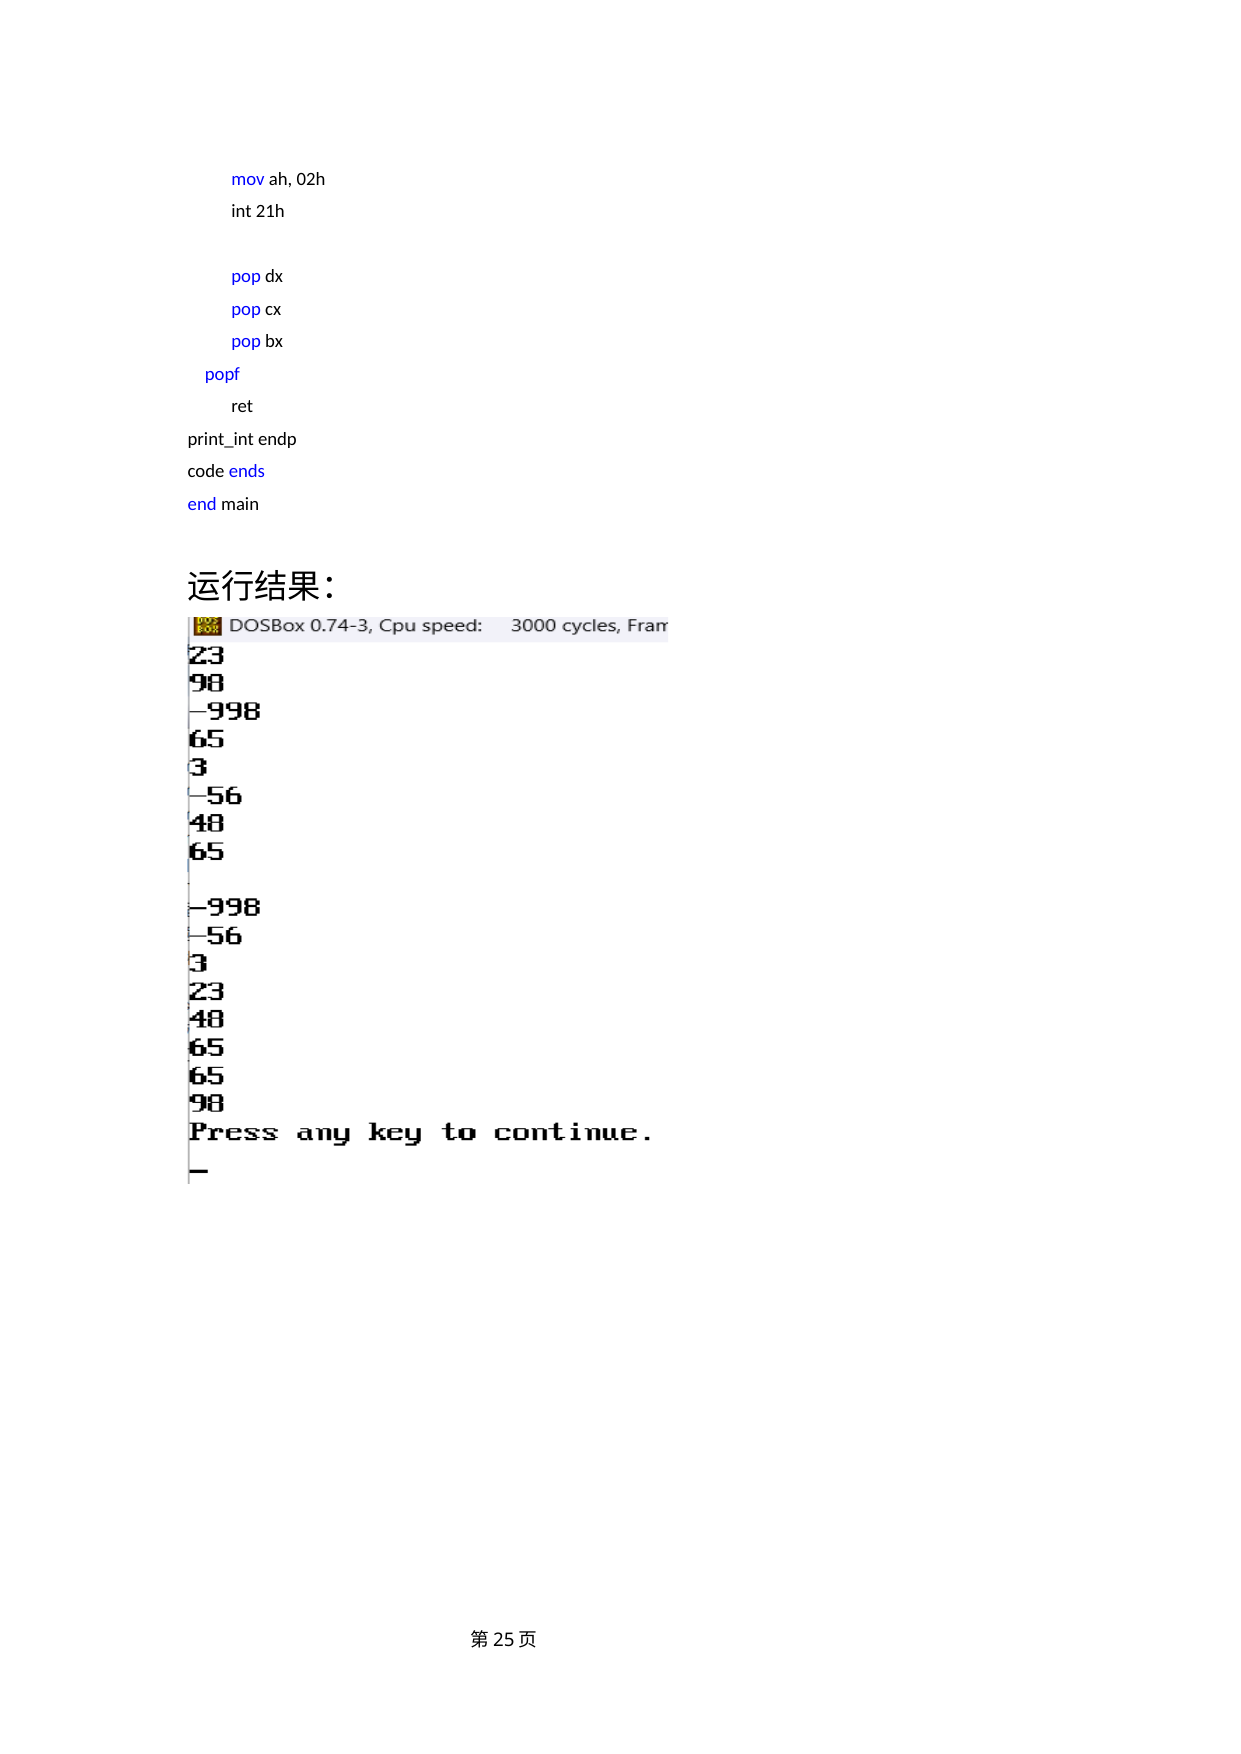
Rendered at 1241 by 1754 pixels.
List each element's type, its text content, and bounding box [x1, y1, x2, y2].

text print_int endp [187, 422, 1053, 454]
text pop cx [187, 292, 1053, 324]
text int 21h [187, 194, 1053, 227]
list 运行结果： [187, 552, 1053, 617]
text code ends [187, 454, 1053, 487]
list end main [187, 487, 1053, 519]
text pop bx [187, 324, 1053, 357]
text mov ah, 02h [187, 162, 1053, 194]
picture [187, 617, 669, 1184]
text pop dx [187, 259, 1053, 292]
text ret [187, 389, 1053, 422]
text popf [187, 357, 1053, 389]
